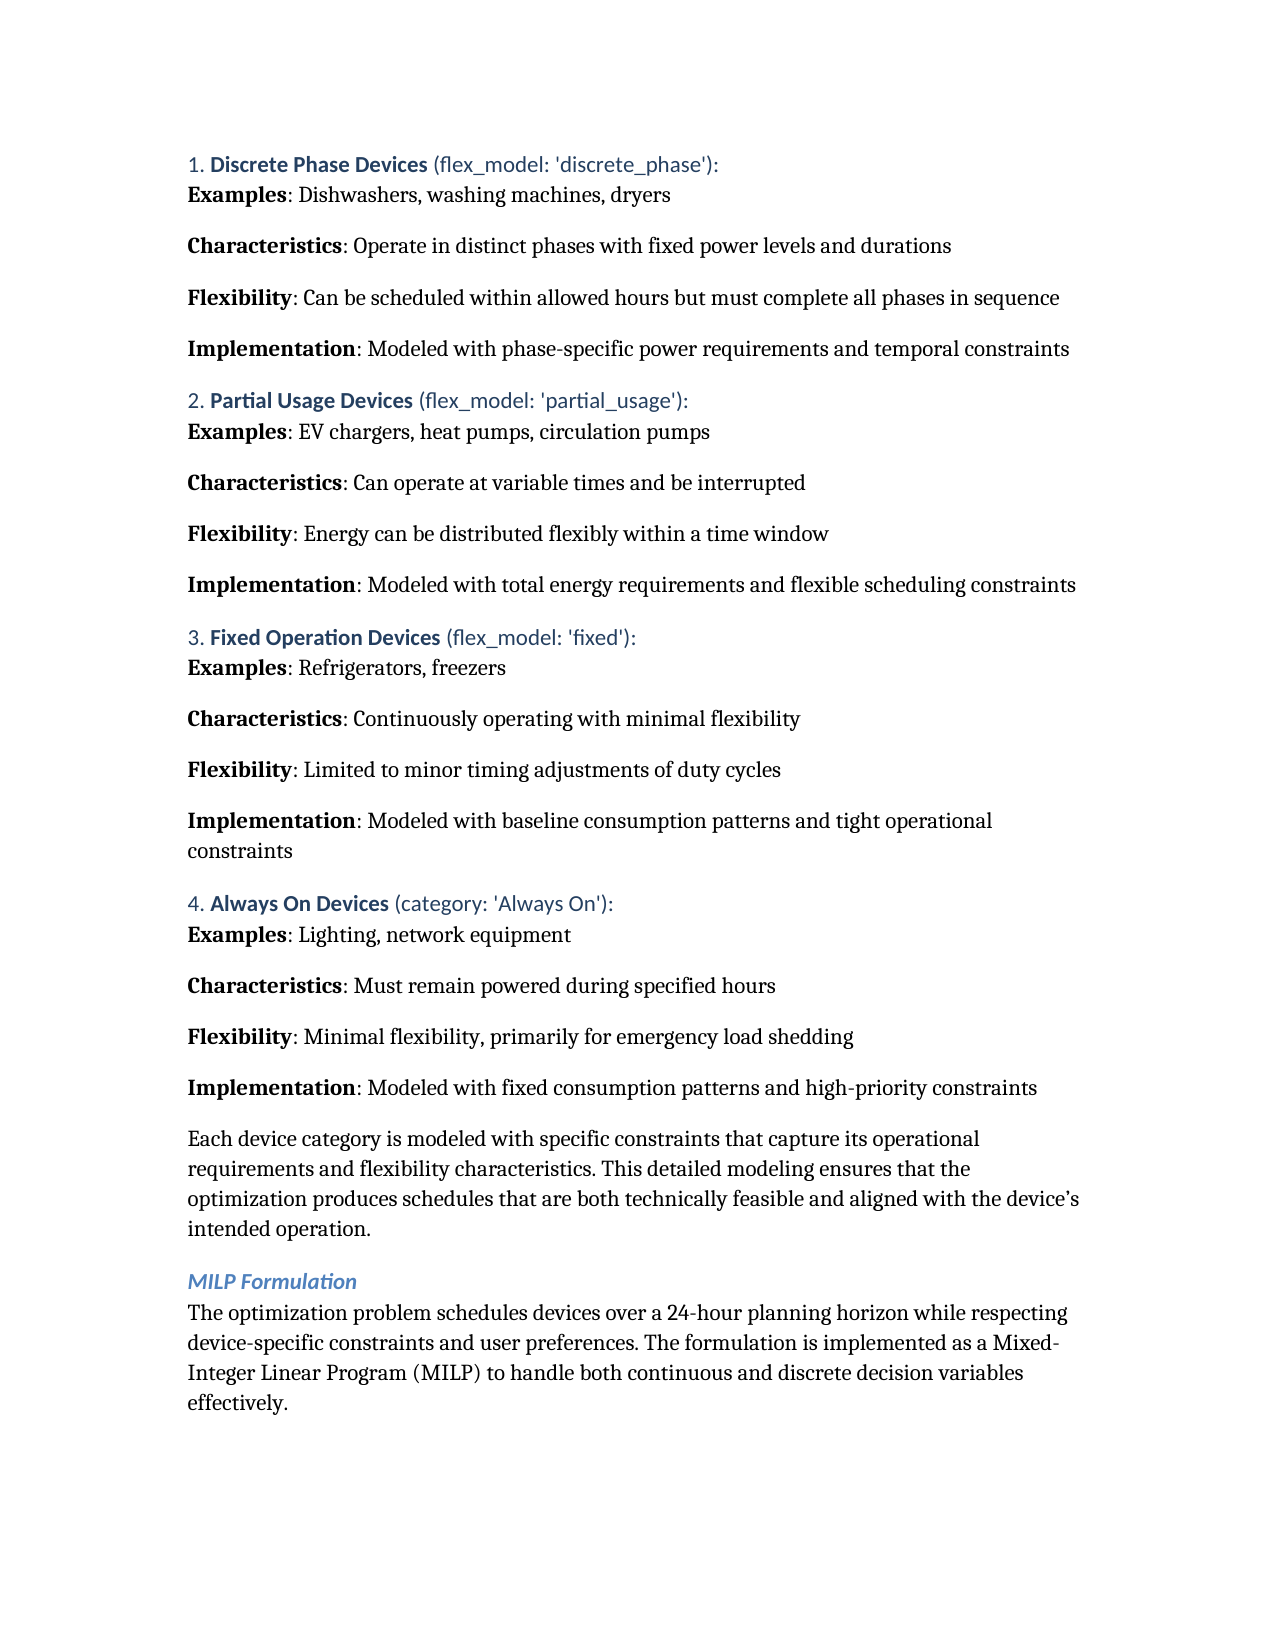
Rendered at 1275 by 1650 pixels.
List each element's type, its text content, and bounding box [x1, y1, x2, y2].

subtitle MILP Formulation [187, 1267, 1087, 1295]
subtitle 4. Always On Devices (category: 'Always On'): [187, 889, 1087, 917]
subtitle 3. Fixed Operation Devices (flex_model: 'fixed'): [187, 623, 1087, 651]
subtitle 1. Discrete Phase Devices (flex_model: 'discrete_phase'): [187, 150, 1087, 178]
subtitle 2. Partial Usage Devices (flex_model: 'partial_usage'): [187, 386, 1087, 414]
